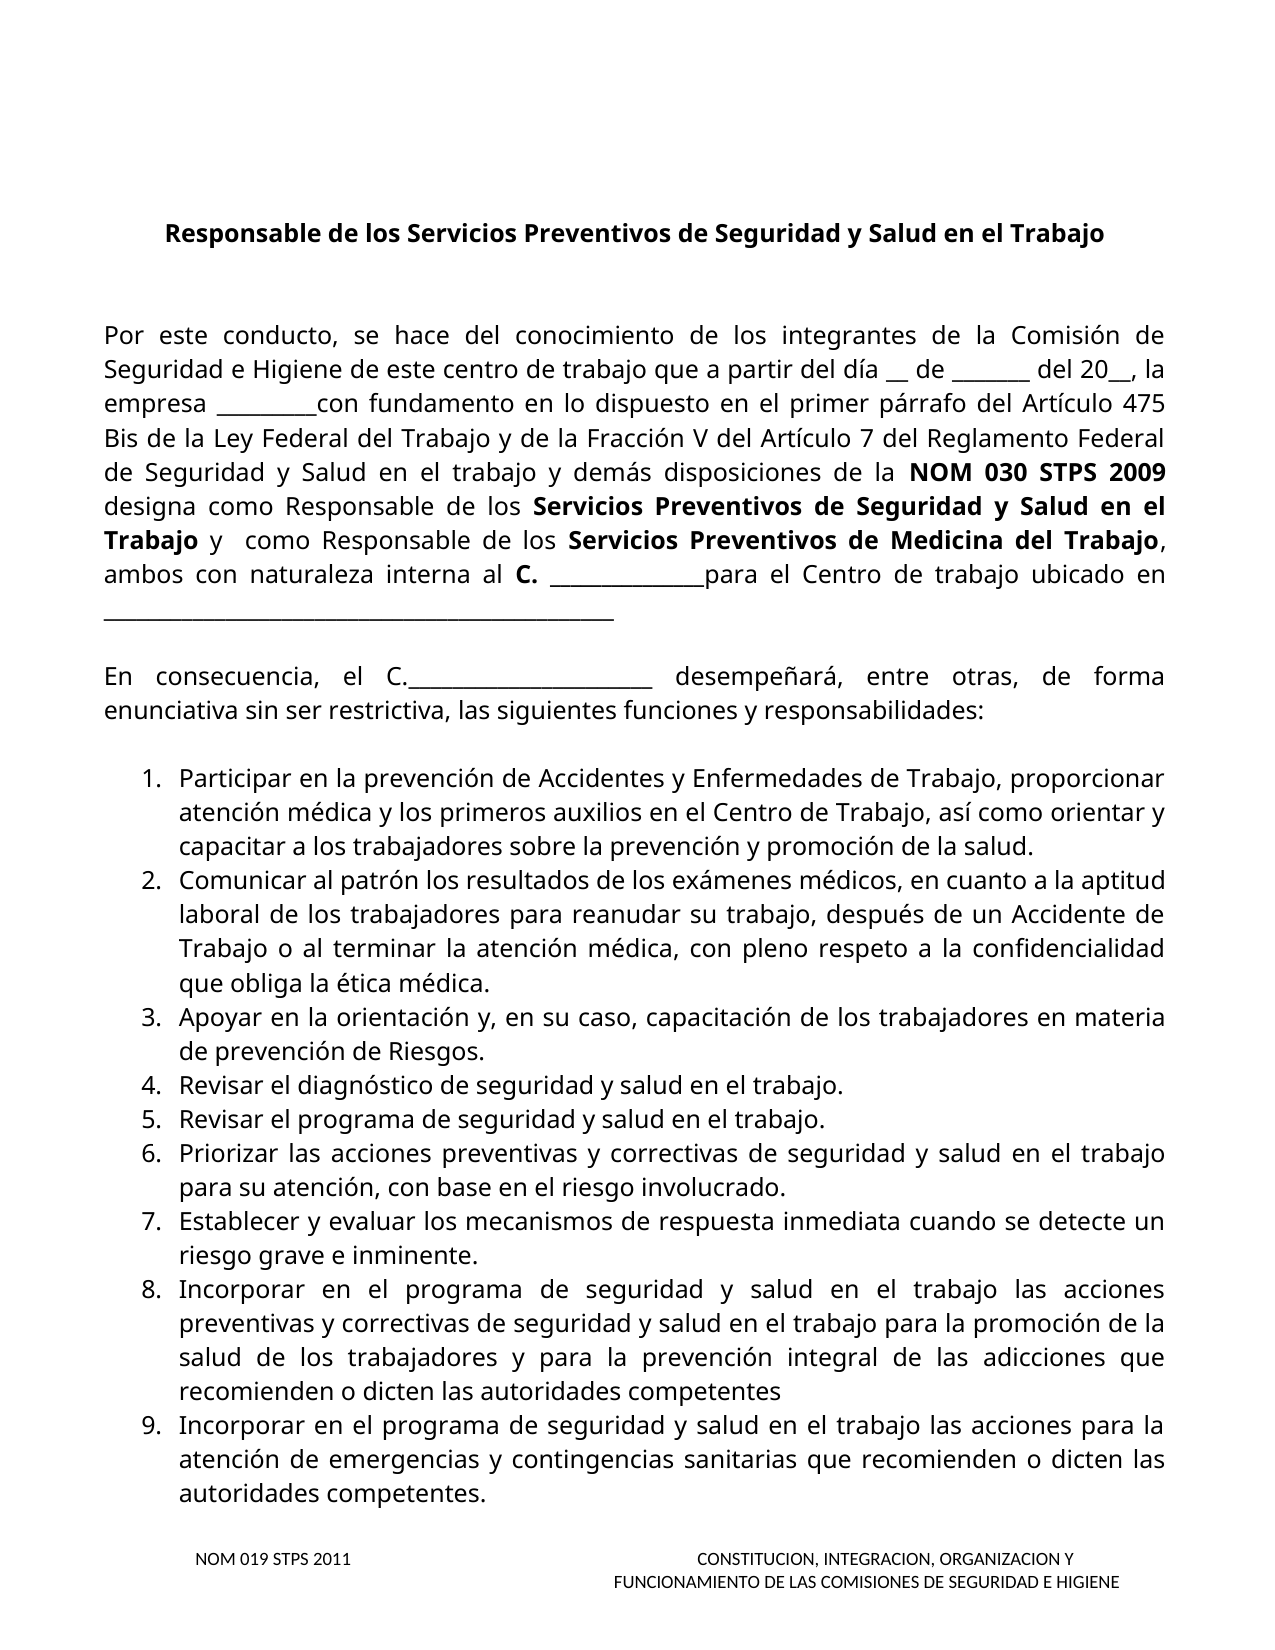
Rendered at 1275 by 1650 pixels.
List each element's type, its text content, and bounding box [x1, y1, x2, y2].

list Establecer y evaluar los mecanismos de respuesta inmediata cuando se detecte un riesgo grave e inminente. [141, 1204, 1167, 1272]
text Por este conducto, se hace del conocimiento de los integrantes de la Comisión de Seguridad e Higiene de este centro de trabajo que a partir del día __ de _______ del 20__, la empresa _________con fundamento en lo dispuesto en el primer párrafo del Artículo 475 Bis de la Ley Federal del Trabajo y de la Fracción V del Artículo 7 del Reglamento Federal de Seguridad y Salud en el trabajo y demás disposiciones de la NOM 030 STPS 2009 designa como Responsable de los Servicios Preventivos de Seguridad y Salud en el Trabajo y como Responsable de los Servicios Preventivos de Medicina del Trabajo, ambos con naturaleza interna al C. _______________para el Centro de trabajo ubicado en ______________________________________________ [103, 318, 1167, 624]
list Incorporar en el programa de seguridad y salud en el trabajo las acciones preventivas y correctivas de seguridad y salud en el trabajo para la promoción de la salud de los trabajadores y para la prevención integral de las adicciones que recomienden o dicten las autoridades competentes [141, 1272, 1167, 1408]
list Revisar el diagnóstico de seguridad y salud en el trabajo. [141, 1067, 1167, 1101]
list Comunicar al patrón los resultados de los exámenes médicos, en cuanto a la aptitud laboral de los trabajadores para reanudar su trabajo, después de un Accidente de Trabajo o al terminar la atención médica, con pleno respeto a la confidencialidad que obliga la ética médica. [141, 863, 1167, 999]
list Incorporar en el programa de seguridad y salud en el trabajo las acciones para la atención de emergencias y contingencias sanitarias que recomienden o dicten las autoridades competentes. [141, 1408, 1167, 1510]
list Revisar el programa de seguridad y salud en el trabajo. [141, 1101, 1167, 1136]
list Apoyar en la orientación y, en su caso, capacitación de los trabajadores en materia de prevención de Riesgos. [141, 999, 1167, 1067]
list Participar en la prevención de Accidentes y Enfermedades de Trabajo, proporcionar atención médica y los primeros auxilios en el Centro de Trabajo, así como orientar y capacitar a los trabajadores sobre la prevención y promoción de la salud. [141, 761, 1167, 863]
list Priorizar las acciones preventivas y correctivas de seguridad y salud en el trabajo para su atención, con base en el riesgo involucrado. [141, 1136, 1167, 1204]
text En consecuencia, el C.______________________ desempeñará, entre otras, de forma enunciativa sin ser restrictiva, las siguientes funciones y responsabilidades: [103, 659, 1167, 727]
text Responsable de los Servicios Preventivos de Seguridad y Salud en el Trabajo [103, 216, 1167, 250]
